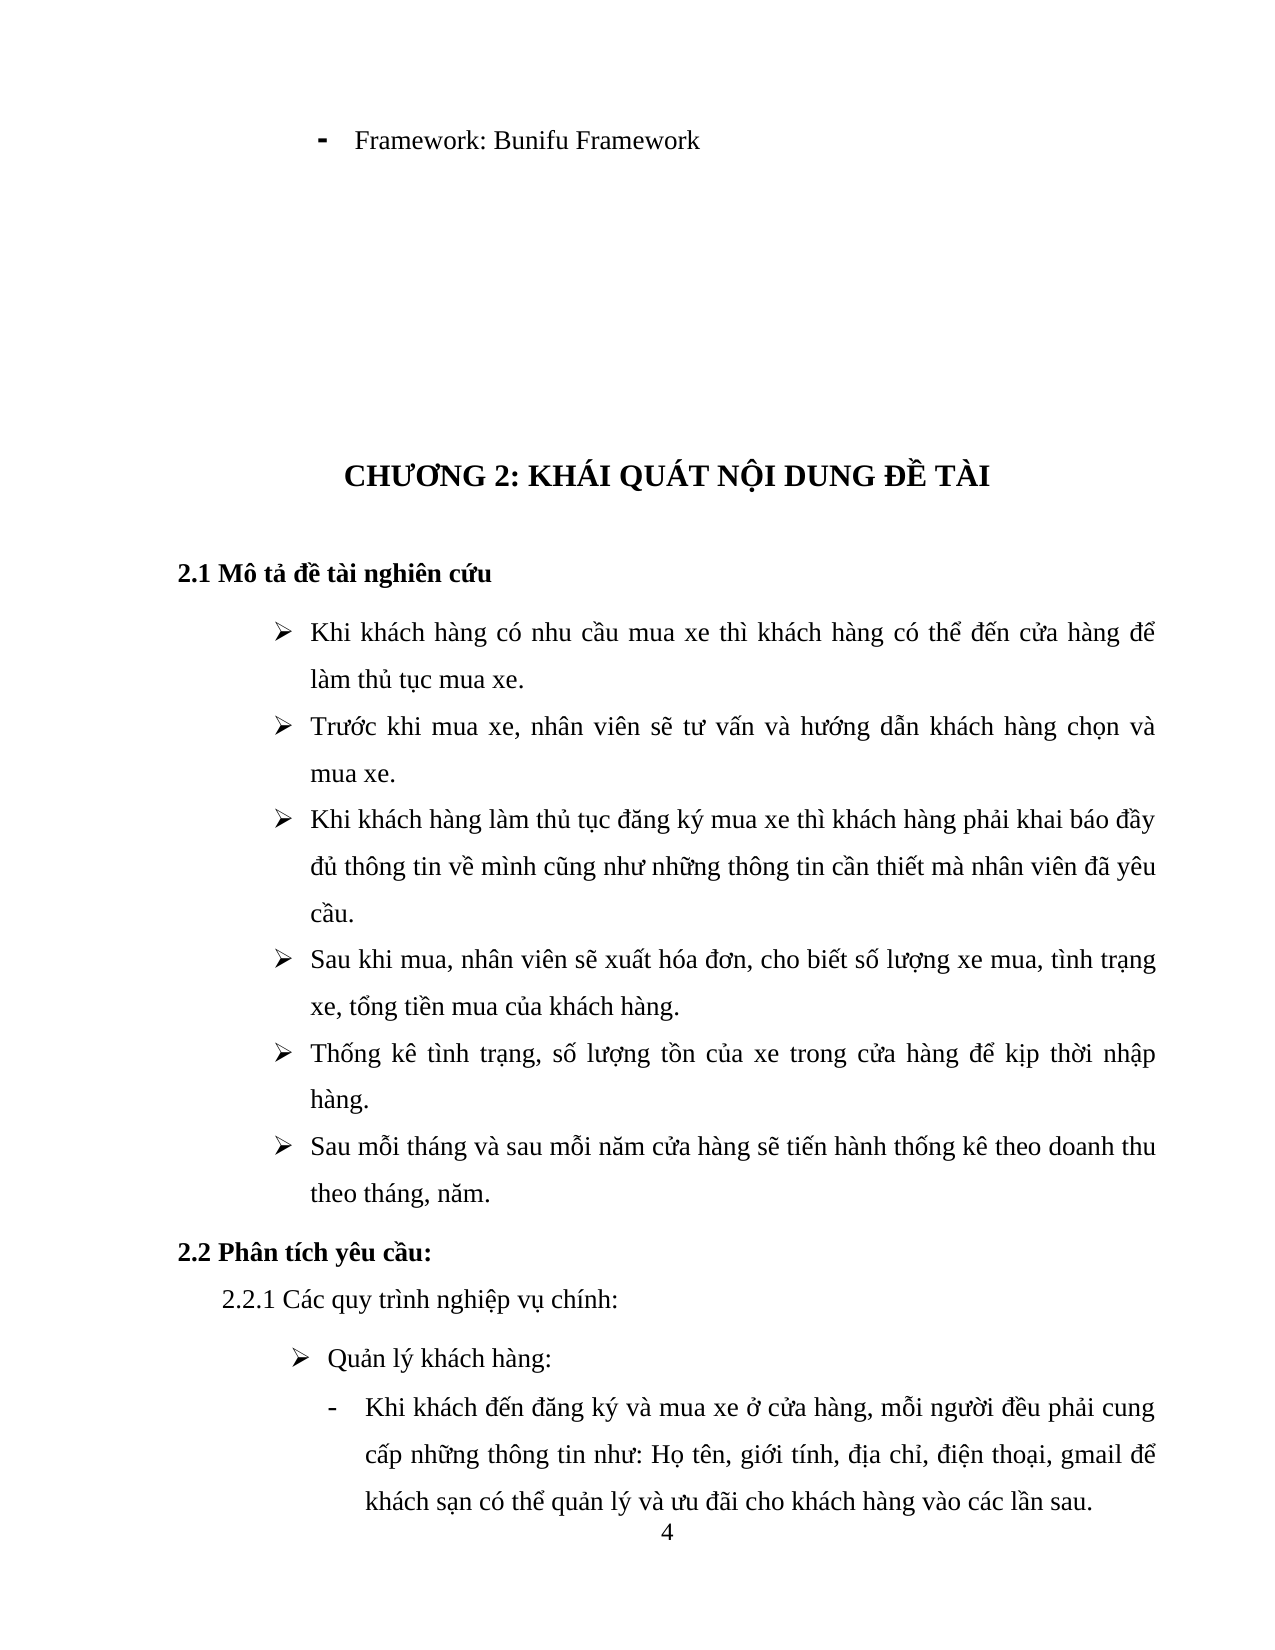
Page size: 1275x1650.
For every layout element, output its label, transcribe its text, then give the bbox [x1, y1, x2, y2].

list Thống kê tình trạng, số lượng tồn của xe trong cửa hàng để kịp thời nhập hàng. [273, 1037, 1157, 1115]
list Khi khách hàng có nhu cầu mua xe thì khách hàng có thể đến cửa hàng để làm thủ tục mua xe. [273, 616, 1157, 694]
list Quản lý khách hàng: [290, 1342, 1157, 1373]
text 2.2.1 Các quy trình nghiệp vụ chính: [222, 1283, 1157, 1314]
text 2.2 Phân tích yêu cầu: [177, 1236, 1157, 1267]
subtitle CHƯƠNG 2: KHÁI QUÁT NỘI DUNG ĐỀ TÀI [177, 457, 1157, 493]
list Khi khách đến đăng ký và mua xe ở cửa hàng, mỗi người đều phải cung cấp những thông tin như: Họ tên, giới tính, địa chỉ, điện thoại, gmail để khách sạn có thể quản lý và ưu đãi cho khách hàng vào các lần sau. [327, 1389, 1157, 1516]
list Trước khi mua xe, nhân viên sẽ tư vấn và hướng dẫn khách hàng chọn và mua xe. [273, 710, 1157, 788]
list Khi khách hàng làm thủ tục đăng ký mua xe thì khách hàng phải khai báo đầy đủ thông tin về mình cũng như những thông tin cần thiết mà nhân viên đã yêu cầu. [273, 803, 1157, 928]
list Framework: Bunifu Framework [317, 118, 1157, 157]
text 2.1 Mô tả đề tài nghiên cứu [177, 557, 1157, 588]
list Sau mỗi tháng và sau mỗi năm cửa hàng sẽ tiến hành thống kê theo doanh thu theo tháng, năm. [273, 1130, 1157, 1208]
list Sau khi mua, nhân viên sẽ xuất hóa đơn, cho biết số lượng xe mua, tình trạng xe, tổng tiền mua của khách hàng. [273, 943, 1157, 1021]
